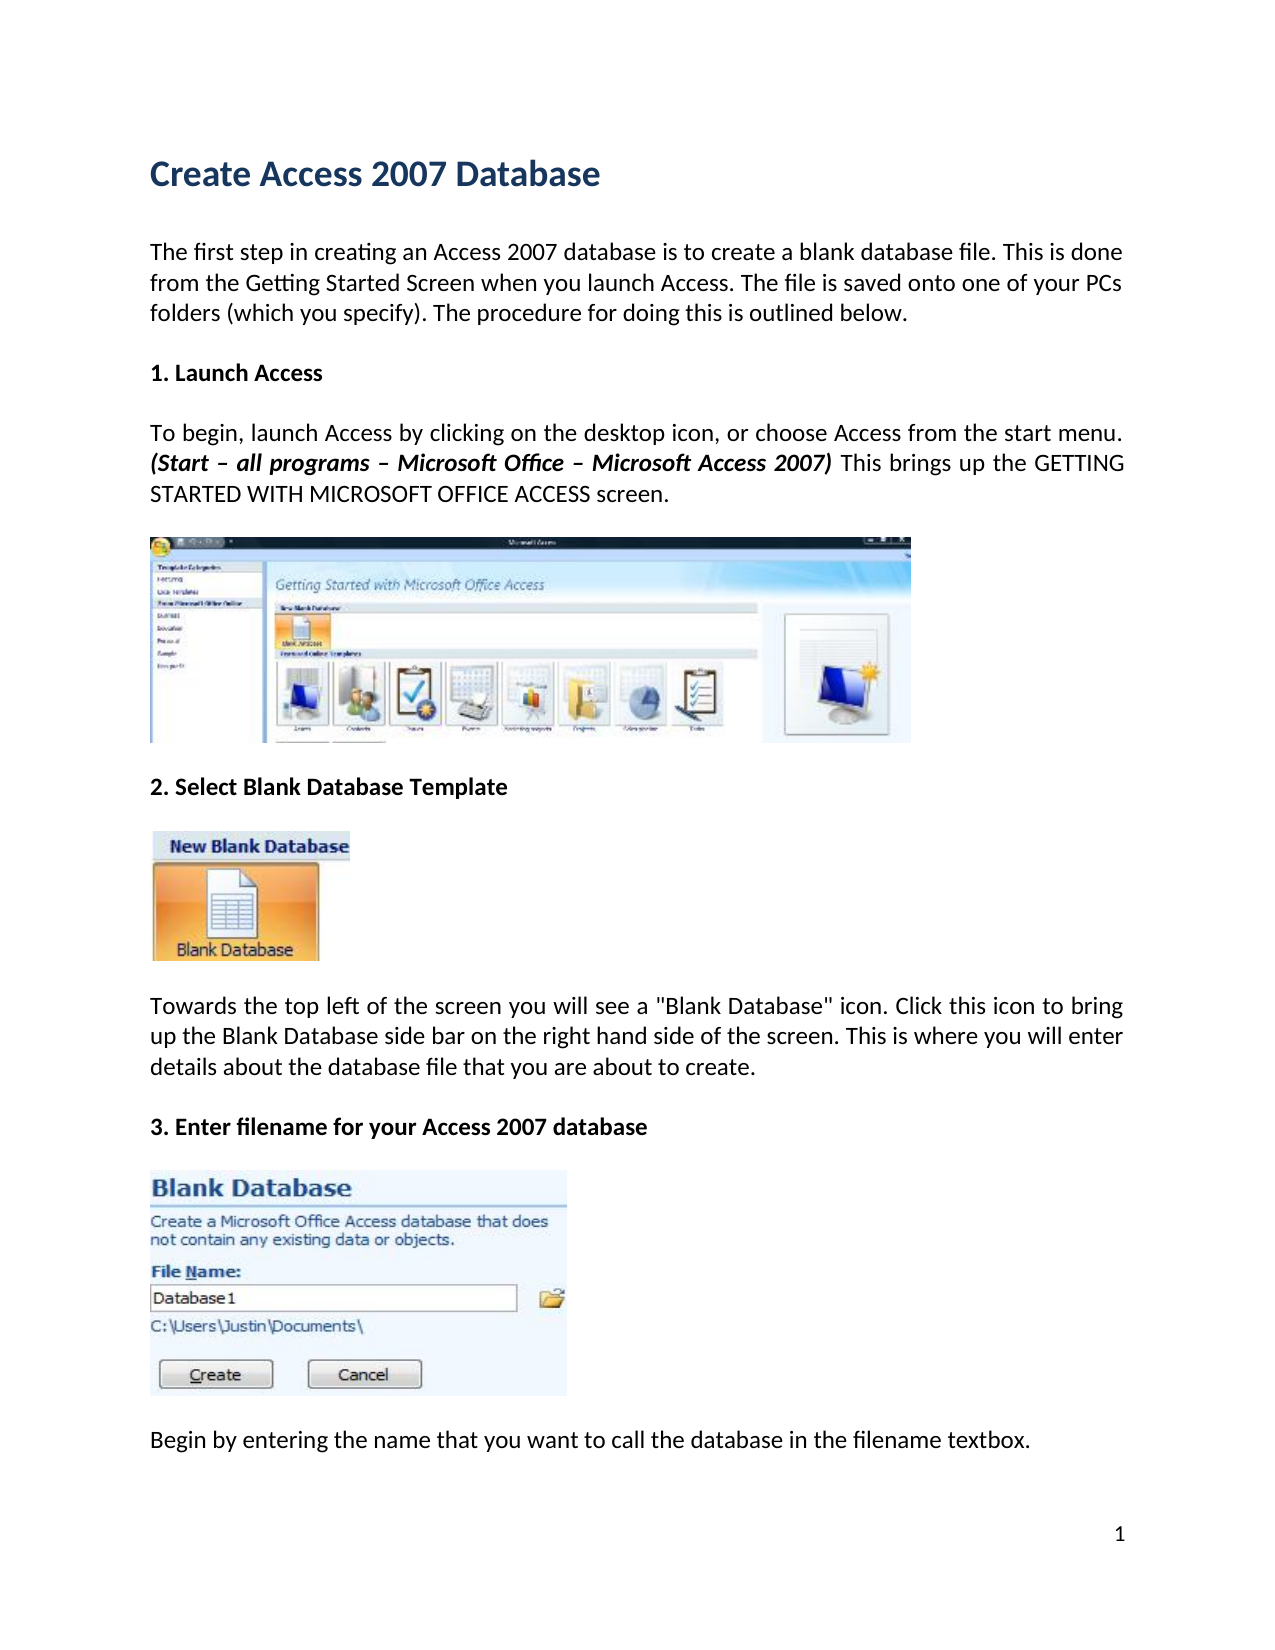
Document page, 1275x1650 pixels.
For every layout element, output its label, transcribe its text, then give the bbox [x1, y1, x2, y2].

text Begin by entering the name that you want to call the database in the filename textbox. [150, 1424, 1125, 1455]
picture [150, 1170, 568, 1396]
text 2. Select Blank Database Template [150, 771, 1125, 802]
text To begin, launch Access by clicking on the desktop icon, or choose Access from the start menu. (Start – all programs – Microsoft Office – Microsoft Access 2007) This brings up the GETTING STARTED WITH MICROSOFT OFFICE ACCESS screen. [150, 417, 1125, 508]
picture [150, 831, 350, 961]
subtitle Create Access 2007 Database [150, 150, 1125, 196]
picture [150, 537, 911, 743]
text 3. Enter filename for your Access 2007 database [150, 1111, 1125, 1141]
text 1. Launch Access [150, 357, 1125, 388]
text The first step in creating an Access 2007 database is to create a blank database file. This is done from the Getting Started Screen when you launch Access. The file is saved onto one of your PCs folders (which you specify). The procedure for doing this is outlined below. [150, 236, 1125, 328]
text Towards the top left of the screen you will see a "Blank Database" icon. Click this icon to bring up the Blank Database side bar on the right hand side of the screen. This is where you will enter details about the database file that you are about to create. [150, 990, 1125, 1082]
